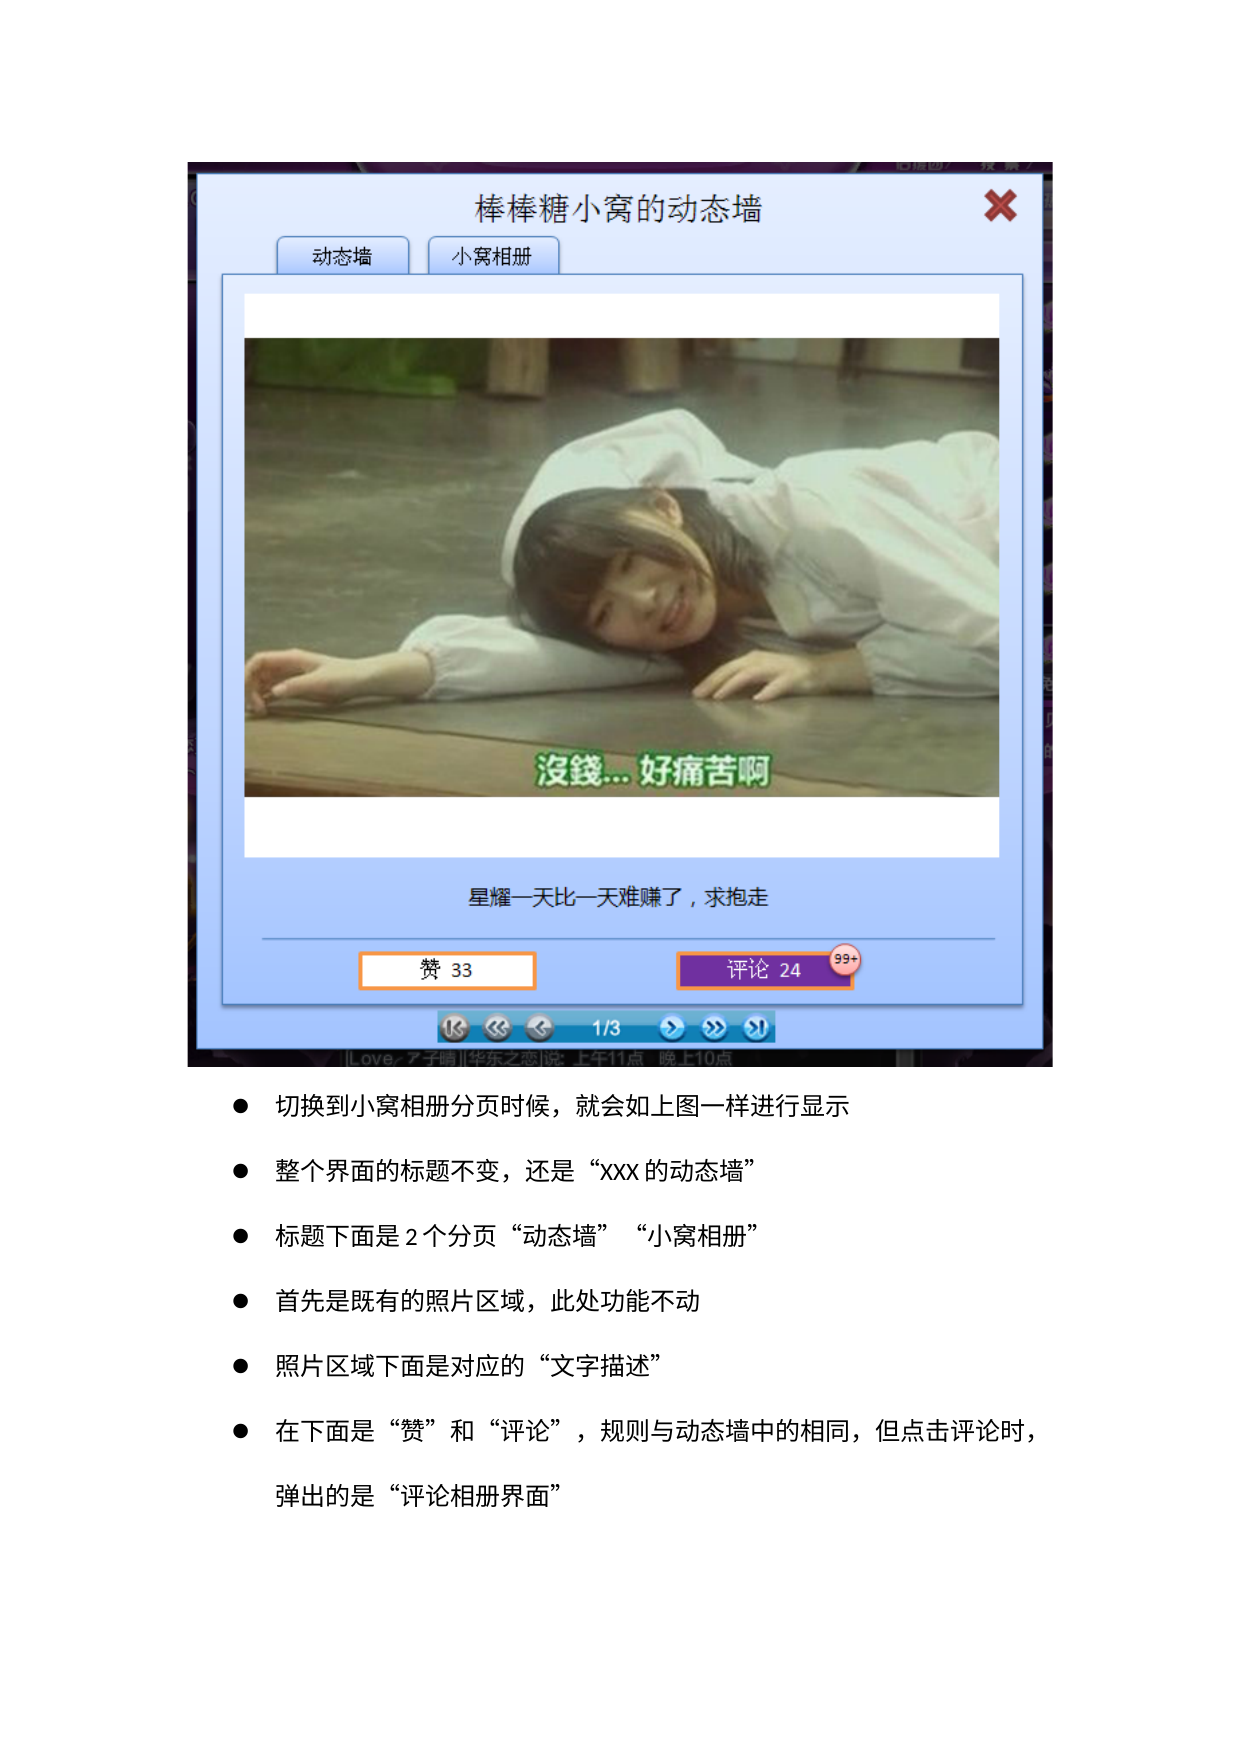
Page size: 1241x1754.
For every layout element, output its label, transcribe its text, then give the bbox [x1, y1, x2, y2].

picture [187, 162, 1053, 1067]
list 切换到小窝相册分页时候，就会如上图一样进行显示 [231, 1072, 1053, 1137]
list 整个界面的标题不变，还是“XXX的动态墙” [231, 1137, 1053, 1202]
list 首先是既有的照片区域，此处功能不动 [231, 1267, 1053, 1332]
list 在下面是“赞”和“评论”，规则与动态墙中的相同，但点击评论时，弹出的是“评论相册界面” [231, 1397, 1053, 1527]
list 照片区域下面是对应的“文字描述” [231, 1332, 1053, 1397]
list 标题下面是2个分页“动态墙”“小窝相册” [231, 1202, 1053, 1267]
